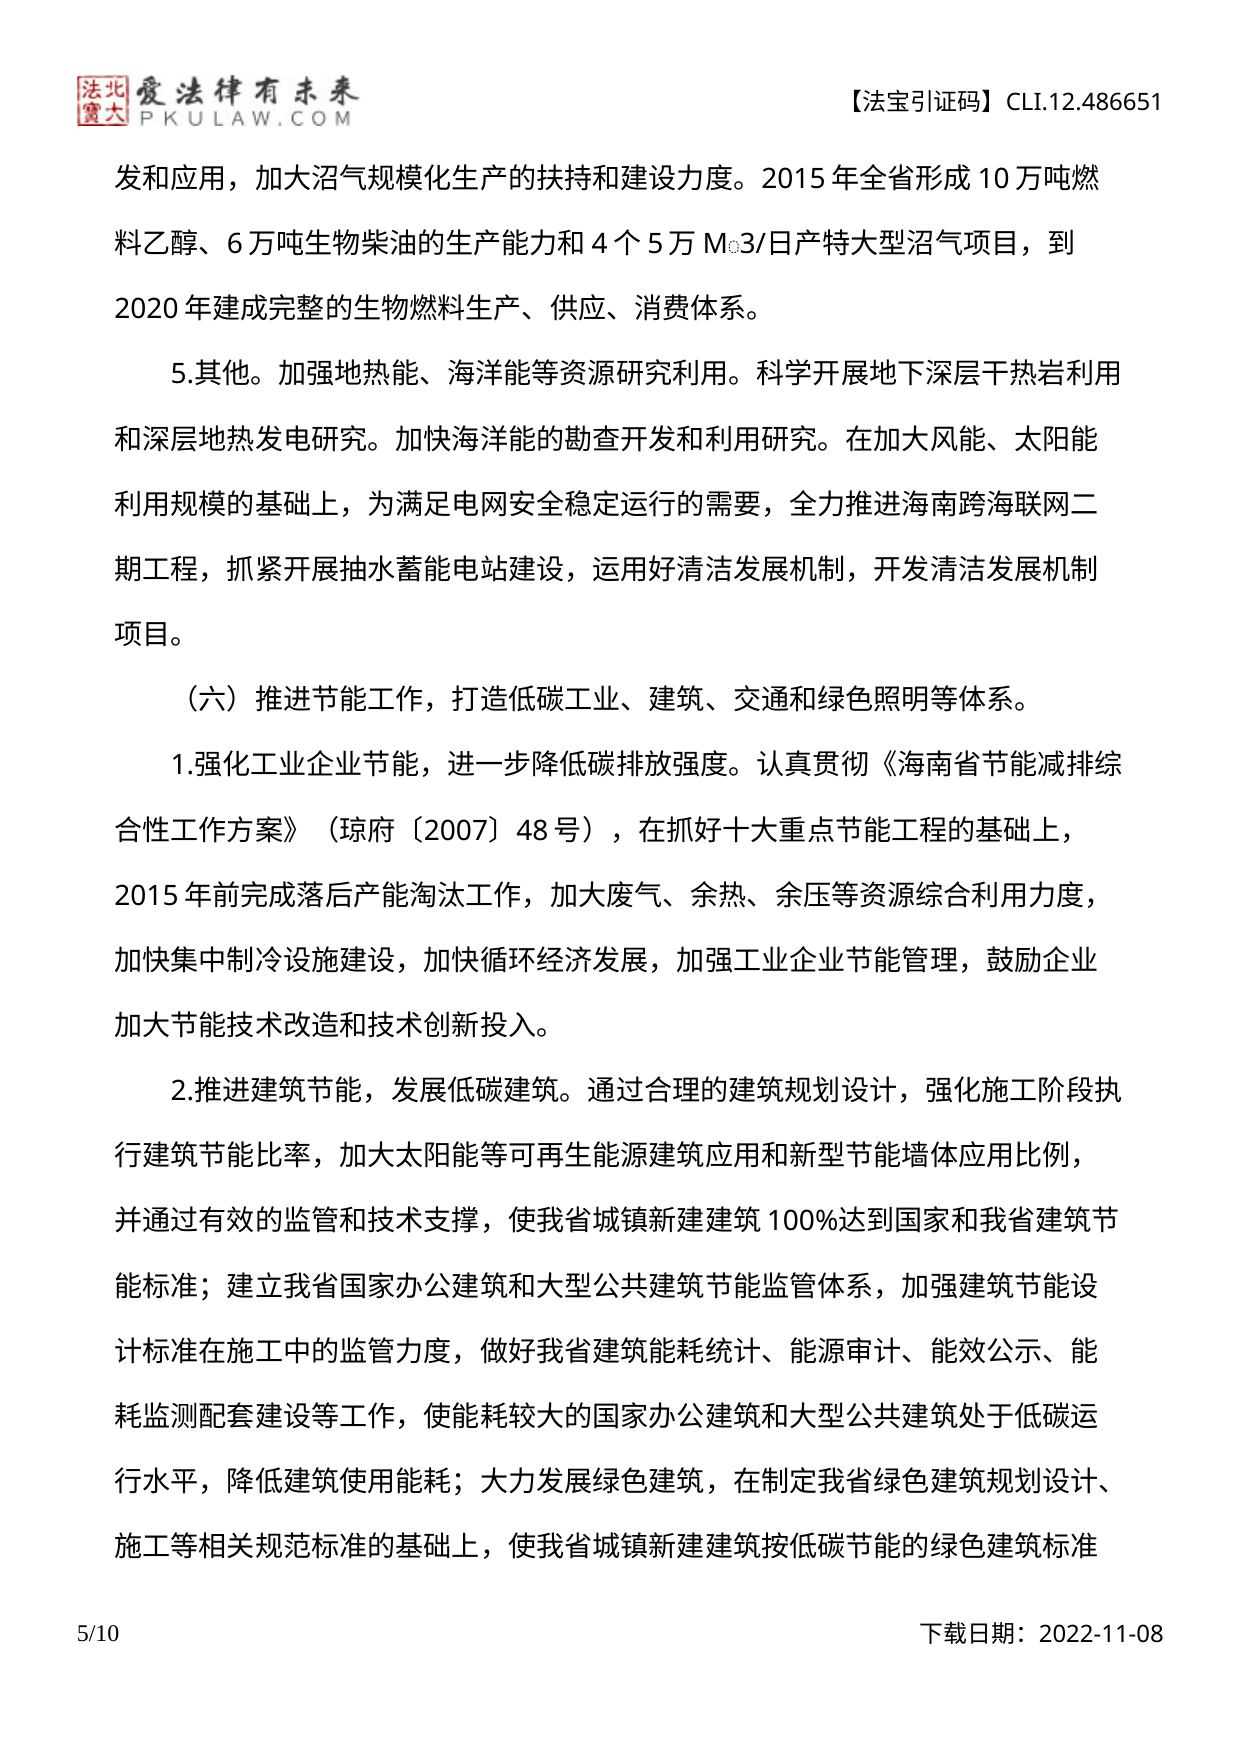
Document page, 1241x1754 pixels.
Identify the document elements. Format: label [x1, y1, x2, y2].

picture [76, 75, 361, 126]
text [114, 156, 1126, 1564]
